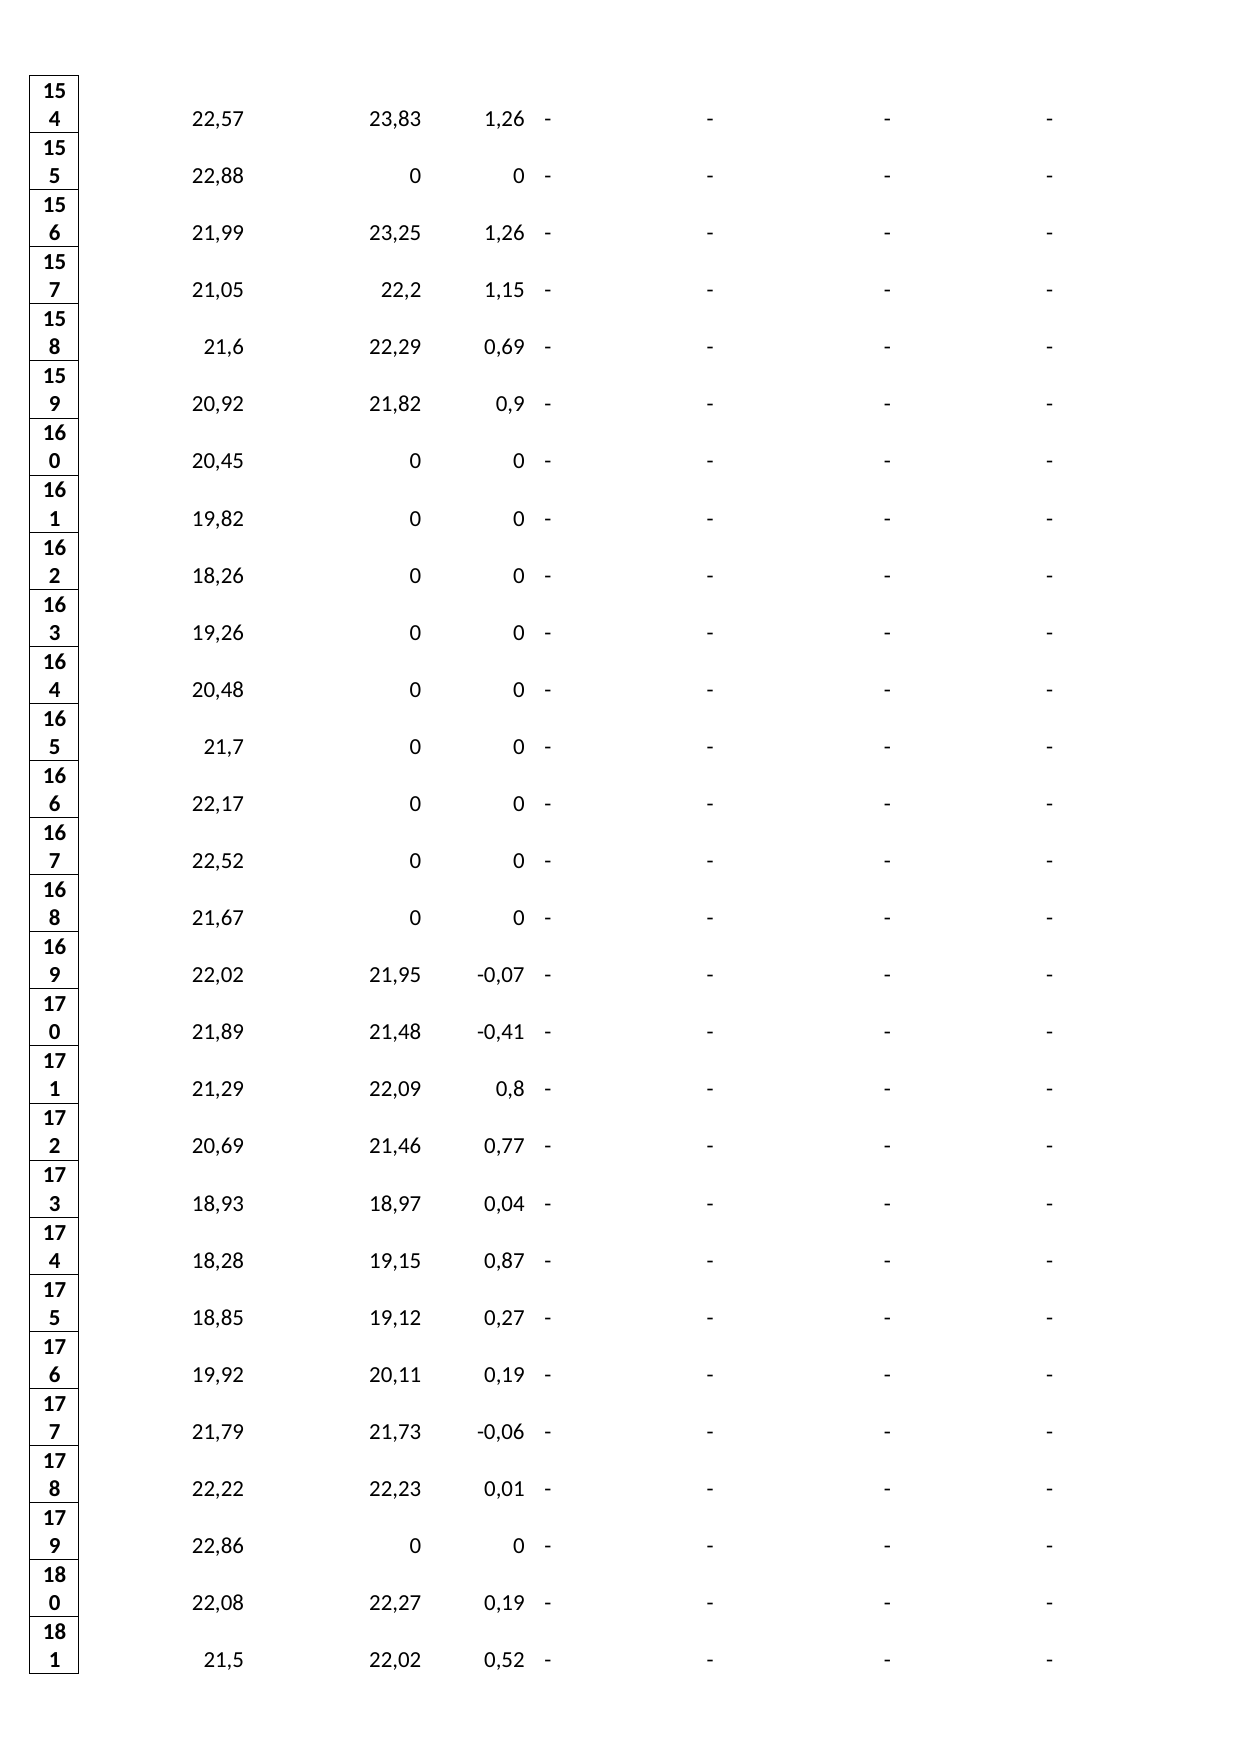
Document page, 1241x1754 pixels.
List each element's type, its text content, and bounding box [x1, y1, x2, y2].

table_cell 0 [251, 532, 428, 589]
table_cell 21,7 [79, 703, 251, 760]
table_cell 1,15 [428, 246, 532, 303]
table_cell 0,19 [428, 1331, 532, 1388]
table_cell - [871, 360, 1033, 417]
table_cell 0 [251, 646, 428, 703]
table_cell 22,17 [79, 760, 251, 817]
table_cell - [694, 1160, 871, 1217]
table_cell - [871, 703, 1033, 760]
table_cell - [694, 475, 871, 532]
table_cell - [694, 1559, 871, 1616]
table_cell -0,06 [428, 1388, 532, 1445]
table_cell 170 [30, 989, 78, 1045]
table_cell - [871, 760, 1033, 817]
table_cell 22,57 [79, 75, 251, 132]
table_cell 21,6 [79, 303, 251, 360]
table_cell - [532, 475, 694, 532]
table_cell - [694, 589, 871, 646]
table_cell 0 [428, 646, 532, 703]
table_cell 175 [30, 1275, 78, 1331]
table_cell - [871, 246, 1033, 303]
table_cell - [1034, 132, 1196, 189]
table_cell - [871, 817, 1033, 874]
table_cell - [694, 418, 871, 474]
table_cell - [1034, 1217, 1196, 1274]
table_cell 21,67 [79, 874, 251, 931]
table_cell - [694, 988, 871, 1045]
table_cell -0,41 [428, 988, 532, 1045]
table_cell - [1034, 817, 1196, 874]
table_cell - [871, 1045, 1033, 1102]
table_cell 171 [30, 1046, 78, 1102]
table_cell - [694, 1445, 871, 1502]
table_cell - [694, 1274, 871, 1331]
table_cell 21,89 [79, 988, 251, 1045]
table_cell 0 [251, 475, 428, 532]
table_cell - [1034, 589, 1196, 646]
table_cell - [532, 988, 694, 1045]
table_cell - [532, 874, 694, 931]
table_cell -0,07 [428, 931, 532, 988]
table_cell 0 [428, 589, 532, 646]
table_cell 173 [30, 1161, 78, 1217]
table_cell - [871, 646, 1033, 703]
table_cell 22,22 [79, 1445, 251, 1502]
table_cell - [694, 132, 871, 189]
table_cell - [871, 1274, 1033, 1331]
table_cell - [871, 1103, 1033, 1159]
table_cell - [1034, 1445, 1196, 1502]
table_cell 0 [428, 418, 532, 474]
table_cell 164 [30, 647, 78, 703]
table_cell 0 [428, 532, 532, 589]
table_cell 19,92 [79, 1331, 251, 1388]
table_cell - [871, 589, 1033, 646]
table_cell 0,19 [428, 1559, 532, 1616]
table_cell - [871, 1160, 1033, 1217]
table_cell 176 [30, 1332, 78, 1388]
table_cell - [532, 817, 694, 874]
table_cell - [1034, 988, 1196, 1045]
table_cell - [871, 1559, 1033, 1616]
table_cell - [532, 360, 694, 417]
table_cell - [694, 646, 871, 703]
table_cell - [1034, 75, 1196, 132]
table_cell - [1034, 1045, 1196, 1102]
table_cell - [532, 1331, 694, 1388]
table_cell 0,9 [428, 360, 532, 417]
table_cell 0,8 [428, 1045, 532, 1102]
table_cell - [1034, 189, 1196, 246]
table_cell - [1034, 1160, 1196, 1217]
table_cell - [871, 303, 1033, 360]
table_cell - [532, 189, 694, 246]
table_cell - [694, 1388, 871, 1445]
table_cell 21,95 [251, 931, 428, 988]
table_cell - [871, 1445, 1033, 1502]
table_cell - [694, 303, 871, 360]
table_cell - [532, 1274, 694, 1331]
table_cell 18,93 [79, 1160, 251, 1217]
table_cell 0 [251, 817, 428, 874]
table_cell - [1034, 1103, 1196, 1159]
table_cell 22,02 [79, 931, 251, 988]
table_cell 22,52 [79, 817, 251, 874]
table_cell 0 [251, 1502, 428, 1559]
table_cell 22,23 [251, 1445, 428, 1502]
table_cell 21,46 [251, 1103, 428, 1159]
table_cell 20,69 [79, 1103, 251, 1159]
table_cell - [694, 532, 871, 589]
table_cell - [532, 1045, 694, 1102]
table_cell 18,28 [79, 1217, 251, 1274]
table_cell - [694, 703, 871, 760]
table_cell - [694, 874, 871, 931]
table_cell 1,26 [428, 189, 532, 246]
table_cell - [532, 1217, 694, 1274]
table_cell 0,04 [428, 1160, 532, 1217]
table_cell 0,87 [428, 1217, 532, 1274]
table_cell 22,29 [251, 303, 428, 360]
table_cell - [1034, 418, 1196, 474]
table_cell - [532, 303, 694, 360]
table_cell - [694, 360, 871, 417]
table_cell - [532, 1502, 694, 1559]
table_cell 22,02 [251, 1616, 428, 1673]
table_cell - [871, 475, 1033, 532]
table_cell 20,45 [79, 418, 251, 474]
table_cell - [1034, 760, 1196, 817]
table_cell 22,88 [79, 132, 251, 189]
table_cell 163 [30, 590, 78, 646]
table_cell - [1034, 1274, 1196, 1331]
table_cell - [871, 1331, 1033, 1388]
table_cell 18,85 [79, 1274, 251, 1331]
table_cell - [532, 646, 694, 703]
table_cell - [871, 75, 1033, 132]
table_cell 21,82 [251, 360, 428, 417]
table_cell 159 [30, 361, 78, 417]
table_cell - [871, 988, 1033, 1045]
table_cell 21,5 [79, 1616, 251, 1673]
table_cell 177 [30, 1389, 78, 1445]
table_cell 181 [30, 1617, 78, 1673]
table_cell - [694, 189, 871, 246]
table_cell 179 [30, 1503, 78, 1559]
table_cell 0 [251, 132, 428, 189]
table_cell - [694, 760, 871, 817]
table_cell 20,48 [79, 646, 251, 703]
table_cell 0,52 [428, 1616, 532, 1673]
table_cell - [1034, 246, 1196, 303]
table_cell - [1034, 532, 1196, 589]
table_cell 155 [30, 133, 78, 189]
table_cell - [1034, 1559, 1196, 1616]
table_cell - [1034, 703, 1196, 760]
table_cell - [532, 1103, 694, 1159]
table_cell - [871, 532, 1033, 589]
table_cell - [532, 1445, 694, 1502]
table_cell 158 [30, 304, 78, 360]
table_cell 0 [251, 760, 428, 817]
table_cell 20,92 [79, 360, 251, 417]
table_cell - [871, 931, 1033, 988]
table_cell - [532, 760, 694, 817]
table_cell - [1034, 1502, 1196, 1559]
table_cell 22,2 [251, 246, 428, 303]
table_cell - [1034, 1616, 1196, 1673]
table_cell 0 [428, 760, 532, 817]
table_cell - [694, 1616, 871, 1673]
table_cell - [532, 589, 694, 646]
table_cell - [532, 532, 694, 589]
table_cell 19,15 [251, 1217, 428, 1274]
table_cell 168 [30, 875, 78, 931]
table_cell - [871, 132, 1033, 189]
table_cell - [694, 1331, 871, 1388]
table_cell 19,12 [251, 1274, 428, 1331]
table_cell - [694, 75, 871, 132]
table_cell - [1034, 1331, 1196, 1388]
table_cell - [1034, 360, 1196, 417]
table_cell 0 [428, 703, 532, 760]
table_cell 165 [30, 704, 78, 760]
table_cell 21,48 [251, 988, 428, 1045]
table_cell - [694, 1217, 871, 1274]
table_cell - [532, 1388, 694, 1445]
table_cell 166 [30, 761, 78, 817]
table_cell 172 [30, 1104, 78, 1159]
table_cell 0 [428, 132, 532, 189]
table_cell 1,26 [428, 75, 532, 132]
table_cell 156 [30, 190, 78, 246]
table_cell - [694, 931, 871, 988]
table_cell - [532, 1160, 694, 1217]
table_cell 20,11 [251, 1331, 428, 1388]
table_cell - [871, 874, 1033, 931]
table_cell - [532, 931, 694, 988]
table_cell 162 [30, 533, 78, 589]
table_cell 22,86 [79, 1502, 251, 1559]
table_cell 160 [30, 419, 78, 474]
table_cell - [1034, 646, 1196, 703]
table_cell - [532, 1559, 694, 1616]
table_cell - [694, 1045, 871, 1102]
table_cell 0,69 [428, 303, 532, 360]
table_cell - [1034, 931, 1196, 988]
table_cell - [532, 703, 694, 760]
table_cell - [694, 1502, 871, 1559]
table_cell - [871, 1217, 1033, 1274]
table_cell - [532, 1616, 694, 1673]
table_cell 180 [30, 1560, 78, 1616]
table_cell 0 [251, 874, 428, 931]
table_cell - [1034, 475, 1196, 532]
table_cell 21,05 [79, 246, 251, 303]
table_cell - [1034, 1388, 1196, 1445]
table_cell 21,99 [79, 189, 251, 246]
table_cell 19,26 [79, 589, 251, 646]
table_cell - [871, 1616, 1033, 1673]
table_cell 157 [30, 247, 78, 303]
table_cell 169 [30, 932, 78, 988]
table_cell - [694, 817, 871, 874]
table_cell 161 [30, 476, 78, 532]
table_cell 174 [30, 1218, 78, 1274]
table_cell - [532, 132, 694, 189]
table_cell 0 [251, 703, 428, 760]
table_cell - [871, 1502, 1033, 1559]
table_cell 0,27 [428, 1274, 532, 1331]
table_cell 21,73 [251, 1388, 428, 1445]
table_cell 22,27 [251, 1559, 428, 1616]
table_cell 0,77 [428, 1103, 532, 1159]
table_cell 23,83 [251, 75, 428, 132]
table_cell 18,97 [251, 1160, 428, 1217]
table_cell - [532, 246, 694, 303]
table_cell 22,09 [251, 1045, 428, 1102]
table_cell 0 [251, 418, 428, 474]
table_cell 0 [428, 475, 532, 532]
table_cell - [871, 189, 1033, 246]
table_cell 21,29 [79, 1045, 251, 1102]
table_cell - [694, 246, 871, 303]
table_cell 22,08 [79, 1559, 251, 1616]
table_cell 18,26 [79, 532, 251, 589]
table_cell - [694, 1103, 871, 1159]
table_cell - [532, 418, 694, 474]
table_cell 167 [30, 818, 78, 874]
table_cell - [871, 1388, 1033, 1445]
table_cell 154 [30, 76, 78, 132]
table_cell 0,01 [428, 1445, 532, 1502]
table_cell 19,82 [79, 475, 251, 532]
table_cell 0 [428, 1502, 532, 1559]
table_cell - [1034, 303, 1196, 360]
table_cell 0 [251, 589, 428, 646]
table_cell 23,25 [251, 189, 428, 246]
table_cell - [1034, 874, 1196, 931]
table_cell - [532, 75, 694, 132]
table_cell - [871, 418, 1033, 474]
table_cell 21,79 [79, 1388, 251, 1445]
table_cell 0 [428, 874, 532, 931]
table_cell 0 [428, 817, 532, 874]
table_cell 178 [30, 1446, 78, 1502]
